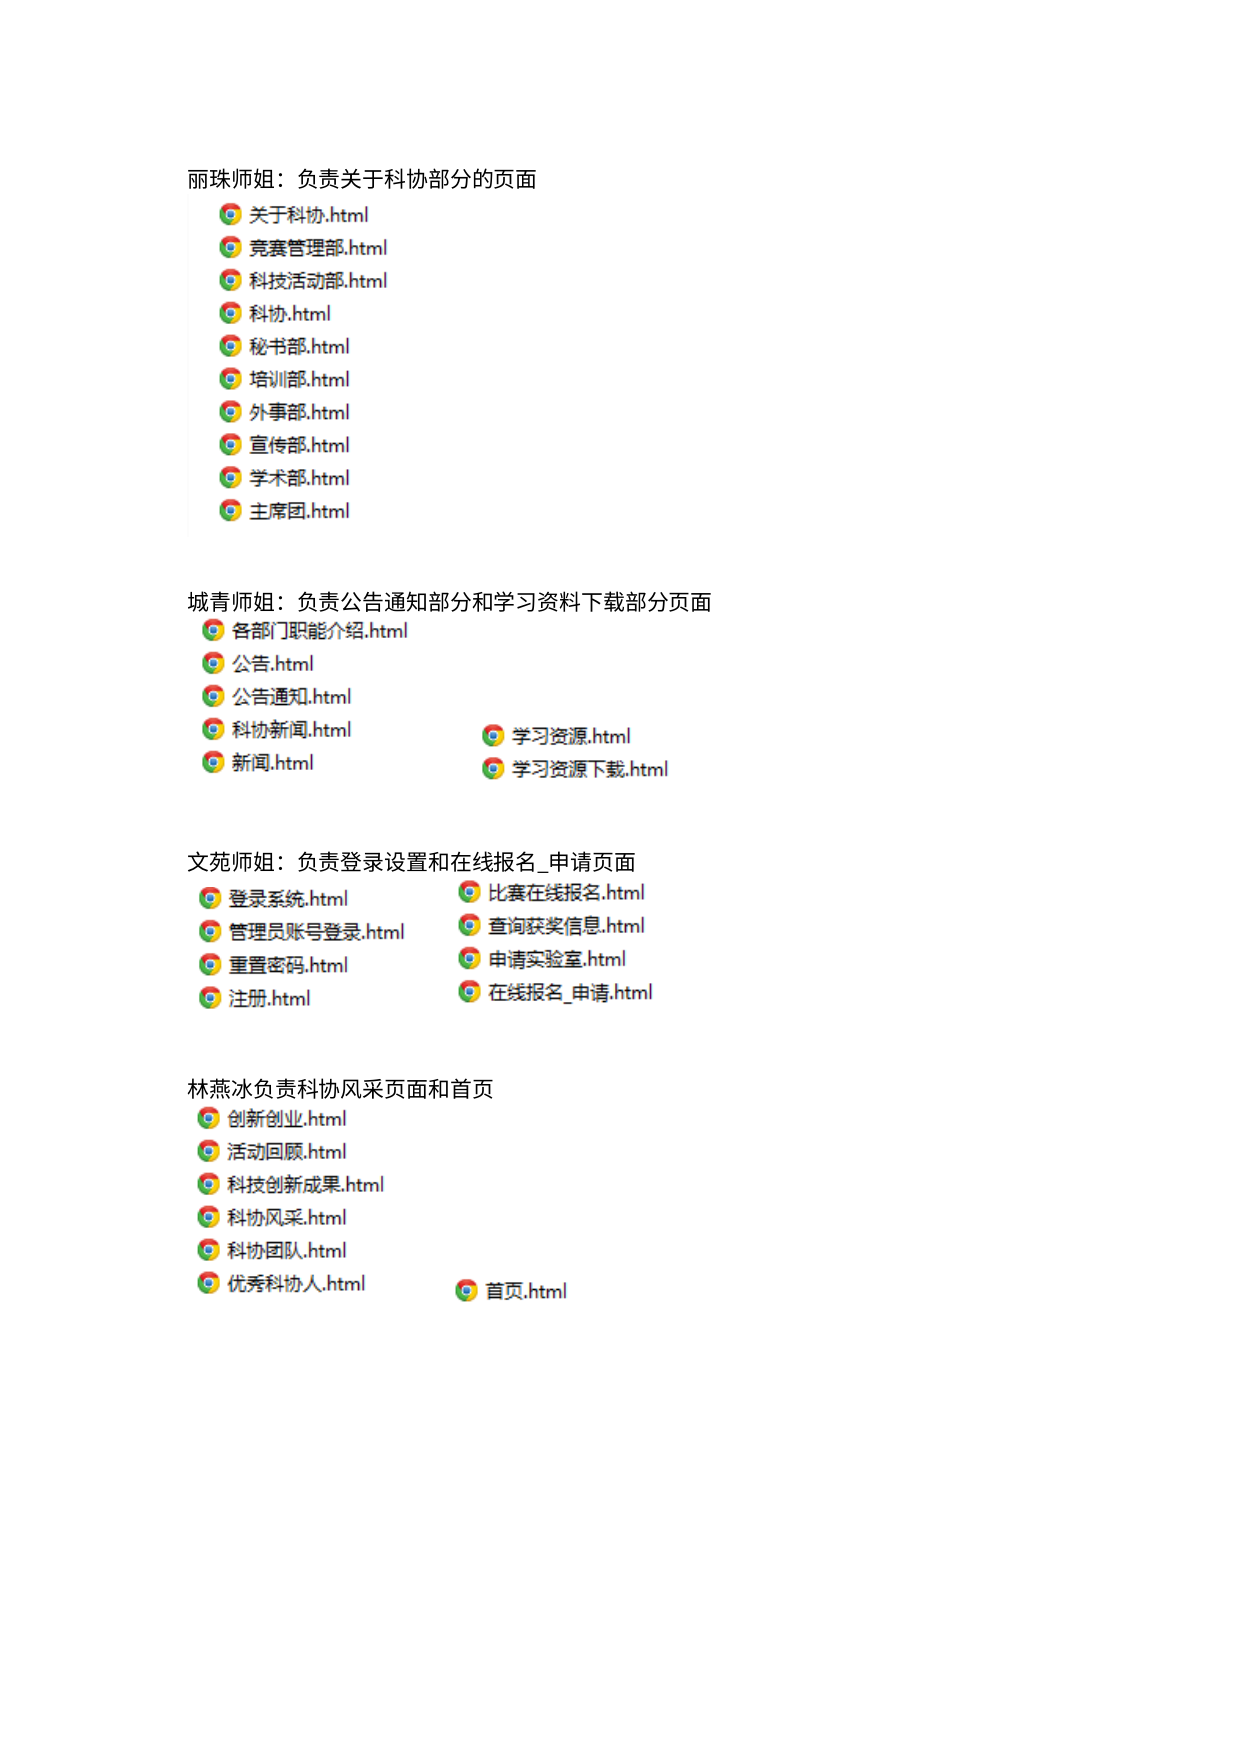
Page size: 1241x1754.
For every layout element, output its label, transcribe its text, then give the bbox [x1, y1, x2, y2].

picture [187, 617, 711, 792]
text 丽珠师姐：负责关于科协部分的页面 [187, 162, 1053, 194]
text 城青师姐：负责公告通知部分和学习资料下载部分页面 [187, 584, 1053, 617]
picture [187, 877, 697, 1020]
picture [187, 1104, 632, 1308]
text 林燕冰负责科协风采页面和首页 [187, 1072, 1053, 1104]
text 文苑师姐：负责登录设置和在线报名_申请页面 [187, 844, 1053, 877]
picture [187, 194, 460, 537]
